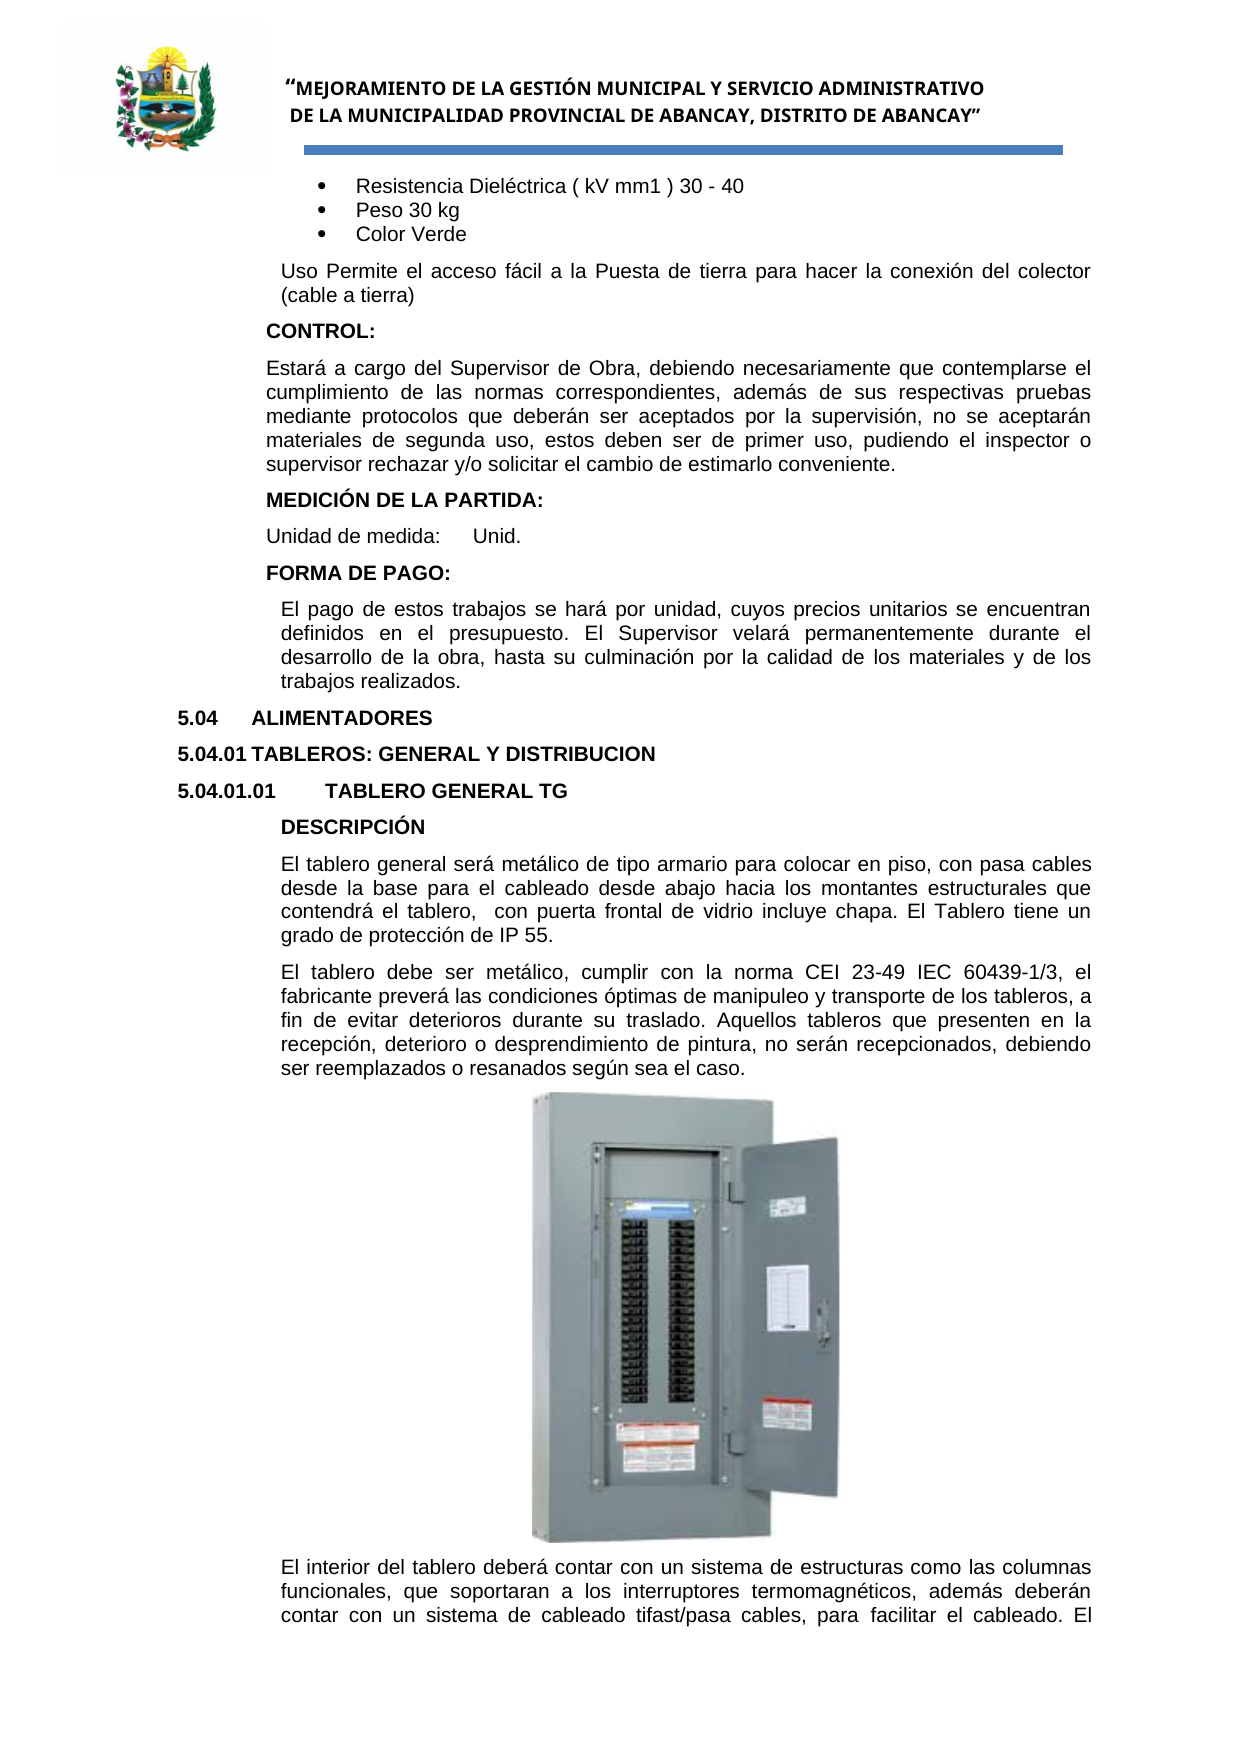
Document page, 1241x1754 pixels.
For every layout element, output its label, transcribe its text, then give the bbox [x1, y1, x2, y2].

text Uso Permite el acceso fácil a la Puesta de tierra para hacer la conexión del colector (cable a tierra) [281, 259, 1092, 307]
text CONTROL: [266, 319, 1092, 343]
text 5.04.01.01 TABLERO GENERAL TG [177, 778, 1092, 802]
list Peso 30 kg [318, 198, 1092, 222]
list Color Verde [318, 222, 1092, 246]
text MEDICIÓN DE LA PARTIDA: [266, 488, 1092, 512]
text 5.04.01 TABLEROS: GENERAL Y DISTRIBUCION [177, 742, 1092, 766]
picture [531, 1092, 842, 1543]
text DESCRIPCIÓN [281, 815, 1092, 839]
text El tablero debe ser metálico, cumplir con la norma CEI 23-49 IEC 60439-1/3, el fabricante preverá las condiciones óptimas de manipuleo y transporte de los tableros, a fin de evitar deterioros durante su traslado. Aquellos tableros que presenten en la recepción, deterioro o desprendimiento de pintura, no serán recepcionados, debiendo ser reemplazados o resanados según sea el caso. [281, 960, 1092, 1079]
text El tablero general será metálico de tipo armario para colocar en piso, con pasa cables desde la base para el cableado desde abajo hacia los montantes estructurales que contendrá el tablero, con puerta frontal de vidrio incluye chapa. El Tablero tiene un grado de protección de IP 55. [281, 851, 1092, 947]
text 5.04 ALIMENTADORES [177, 706, 1092, 729]
text FORMA DE PAGO: [266, 561, 1092, 585]
text Unidad de medida: Unid. [266, 524, 1092, 548]
list Resistencia Dieléctrica ( kV mm1 ) 30 - 40 [318, 174, 1092, 198]
picture [60, 22, 270, 175]
text Estará a cargo del Supervisor de Obra, debiendo necesariamente que contemplarse el cumplimiento de las normas correspondientes, además de sus respectivas pruebas mediante protocolos que deberán ser aceptados por la supervisión, no se aceptarán materiales de segunda uso, estos deben ser de primer uso, pudiendo el inspector o supervisor rechazar y/o solicitar el cambio de estimarlo conveniente. [266, 356, 1092, 475]
text El pago de estos trabajos se hará por unidad, cuyos precios unitarios se encuentran definidos en el presupuesto. El Supervisor velará permanentemente durante el desarrollo de la obra, hasta su culminación por la calidad de los materiales y de los trabajos realizados. [281, 597, 1092, 693]
